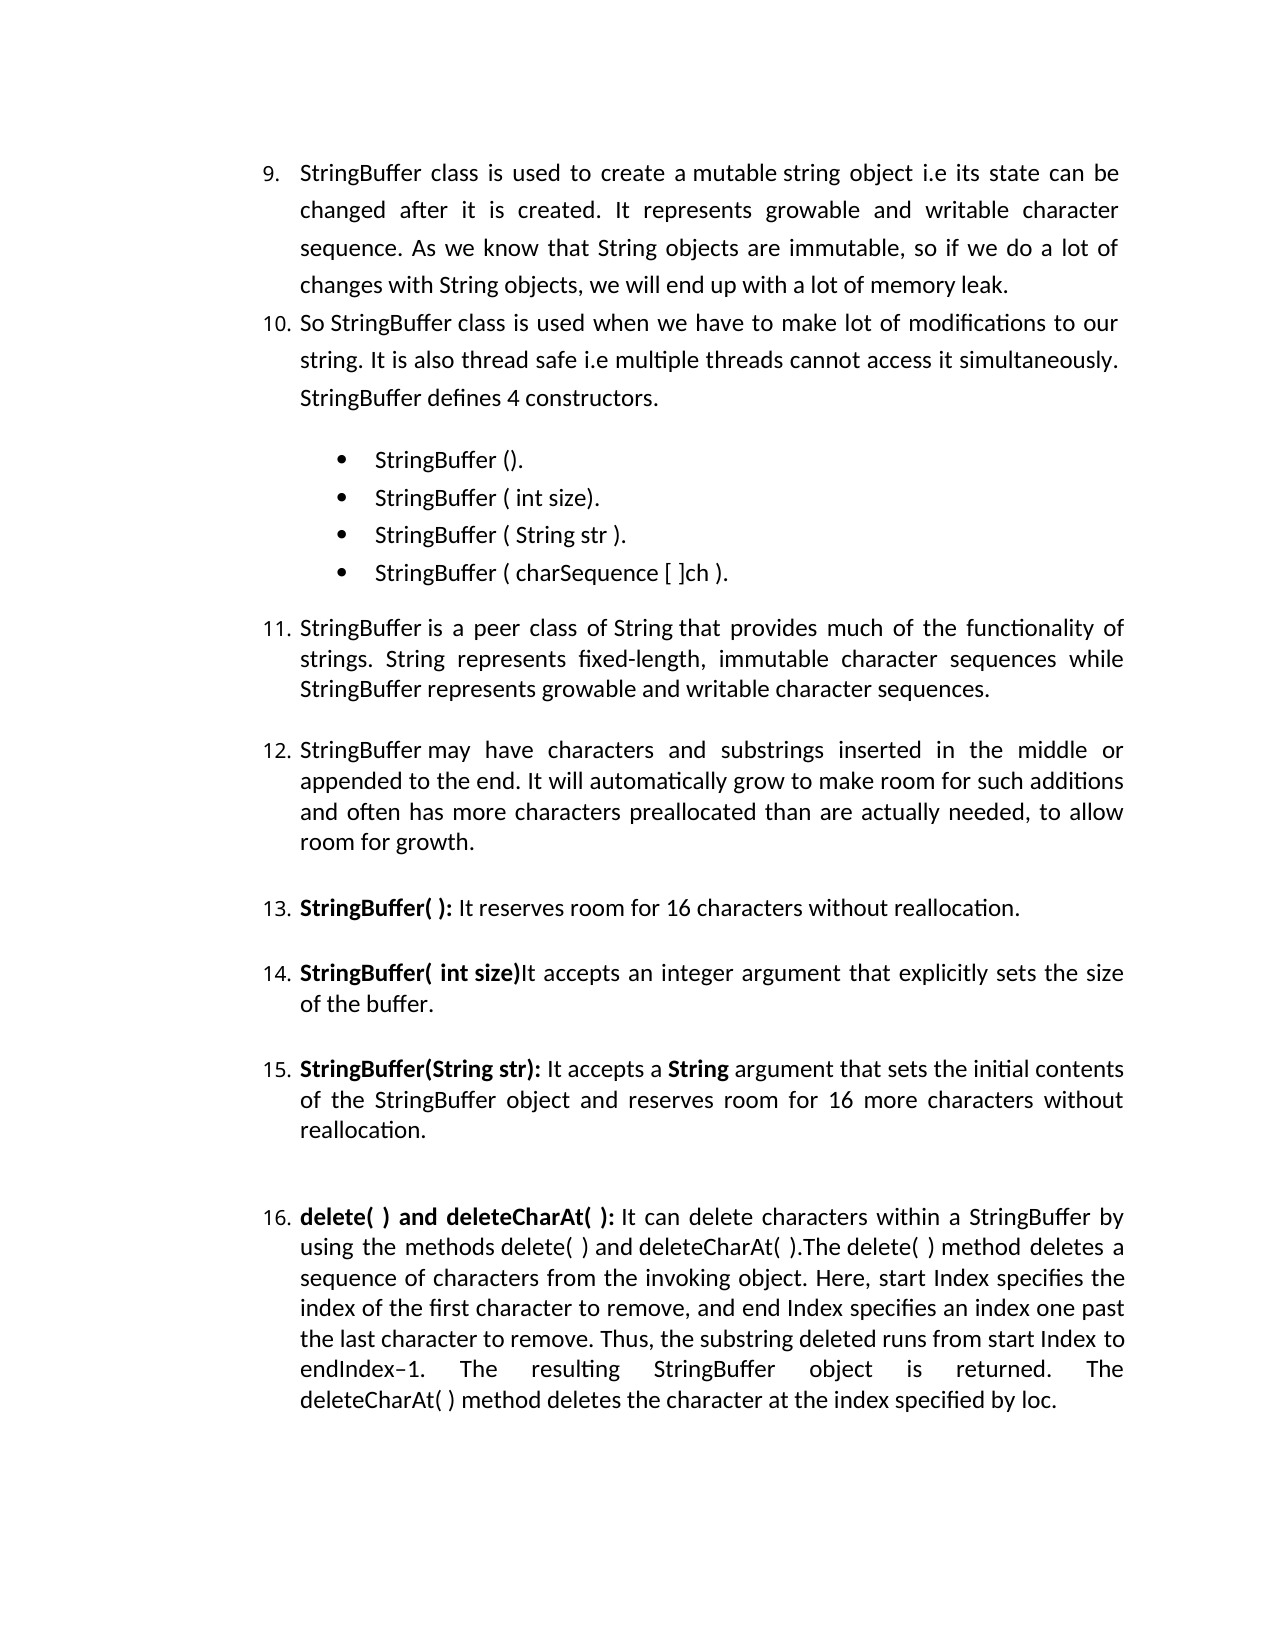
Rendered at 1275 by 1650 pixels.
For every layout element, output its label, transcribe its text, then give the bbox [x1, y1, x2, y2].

list StringBuffer (). [337, 437, 1120, 475]
list StringBuffer( int size)It accepts an integer argument that explicitly sets the size of the buffer. [262, 957, 1125, 1018]
list StringBuffer is a peer class of String that provides much of the functionality of strings. String represents fixed-length, immutable character sequences while StringBuffer represents growable and writable character sequences. [262, 612, 1125, 704]
list So StringBuffer class is used when we have to make lot of modifications to our string. It is also thread safe i.e multiple threads cannot access it simultaneously. StringBuffer defines 4 constructors. [262, 300, 1120, 412]
list delete( ) and deleteCharAt( ): It can delete characters within a StringBuffer by using the methods delete( ) and deleteCharAt( ).The delete( ) method deletes a sequence of characters from the invoking object. Here, start Index specifies the index of the first character to remove, and end Index specifies an index one past the last character to remove. Thus, the substring deleted runs from start Index to endIndex–1. The resulting StringBuffer object is returned. The deleteCharAt( ) method deletes the character at the index specified by loc. [262, 1201, 1125, 1414]
list StringBuffer ( charSequence [ ]ch ). [337, 550, 1120, 587]
list StringBuffer ( String str ). [337, 512, 1120, 550]
list StringBuffer ( int size). [337, 475, 1120, 512]
list StringBuffer(String str): It accepts a String argument that sets the initial contents of the StringBuffer object and reserves room for 16 more characters without reallocation. [262, 1053, 1125, 1145]
list StringBuffer( ): It reserves room for 16 characters without reallocation. [262, 892, 1125, 922]
list StringBuffer may have characters and substrings inserted in the middle or appended to the end. It will automatically grow to make room for such additions and often has more characters preallocated than are actually needed, to allow room for growth. [262, 734, 1125, 857]
